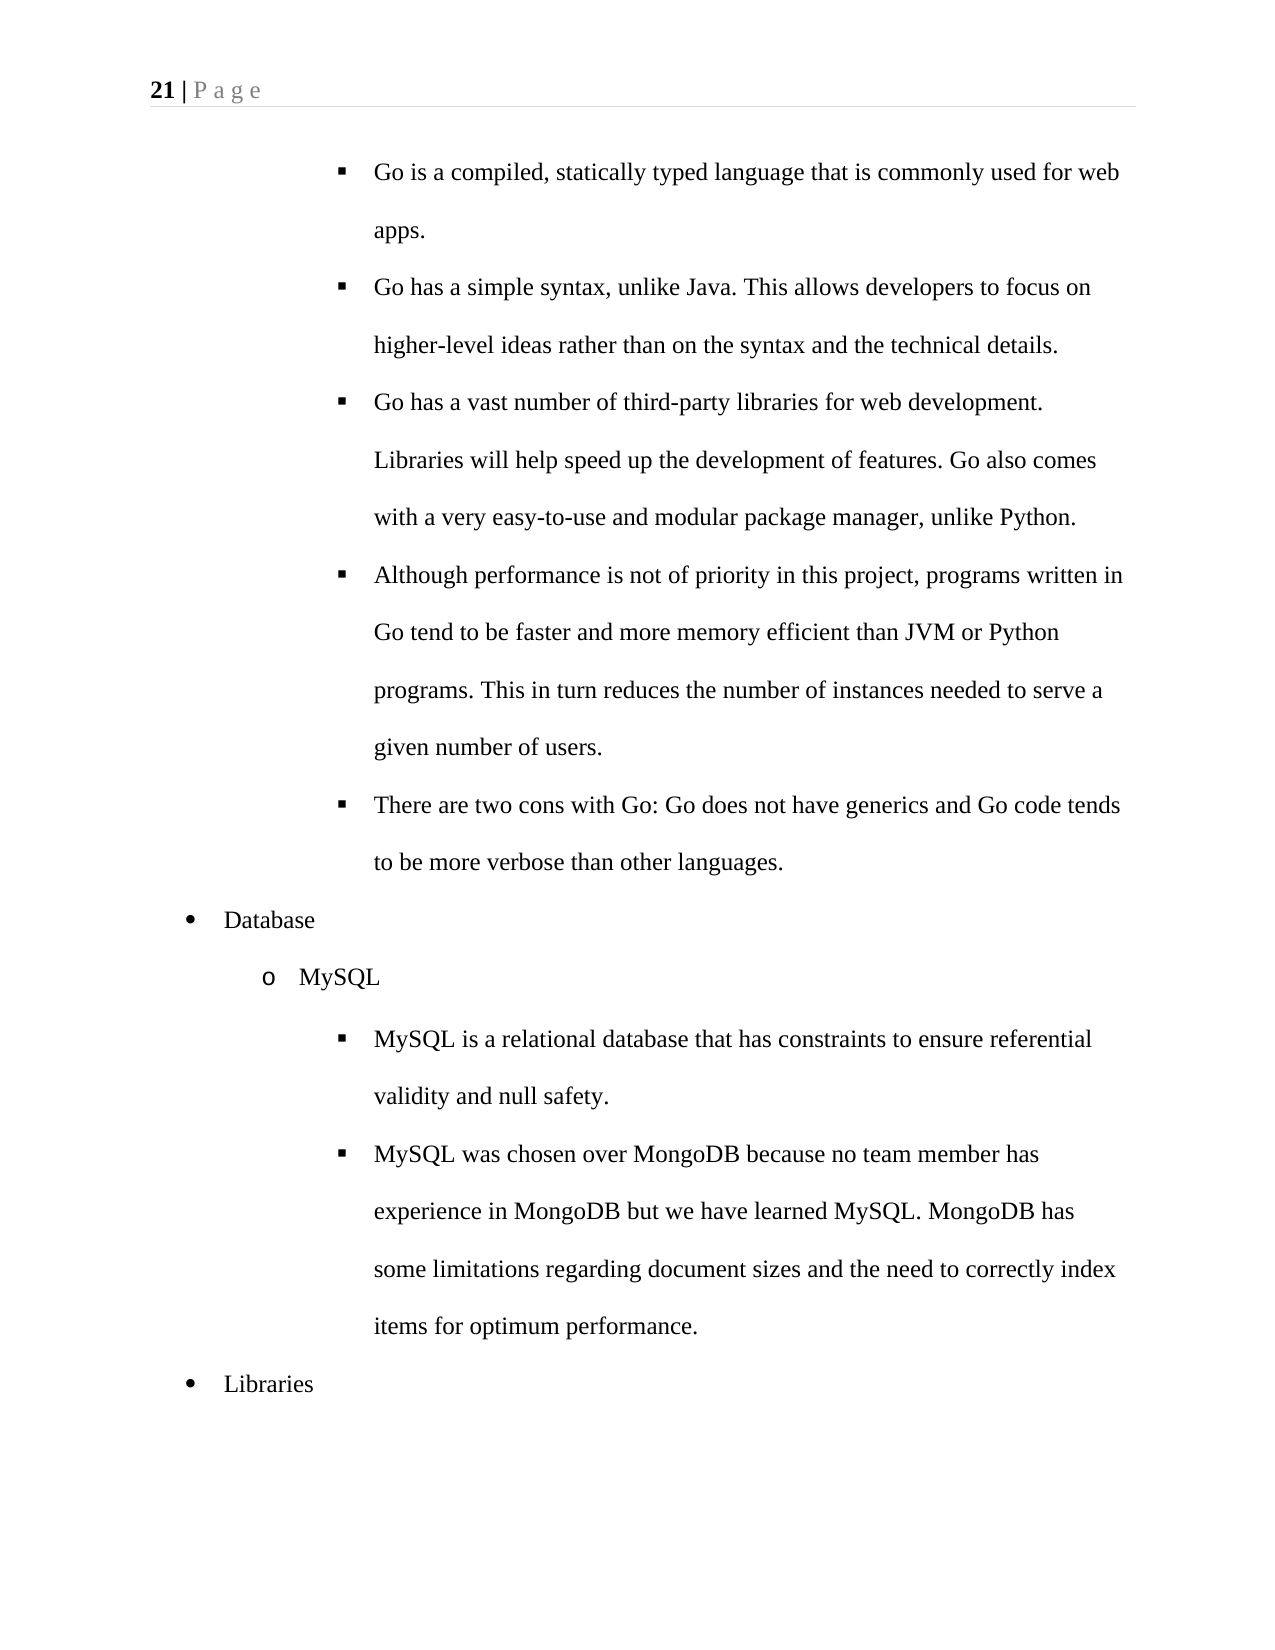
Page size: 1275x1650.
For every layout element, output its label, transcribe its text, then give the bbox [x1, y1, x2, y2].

list MySQL [261, 962, 1126, 993]
list MySQL is a relational database that has constraints to ensure referential validity and null safety. [336, 1024, 1126, 1110]
list Although performance is not of priority in this project, programs written in Go tend to be faster and more memory efficient than JVM or Python programs. This in turn reduces the number of instances needed to serve a given number of users. [336, 560, 1126, 761]
list Go has a vast number of third-party libraries for web development. Libraries will help speed up the development of features. Go also comes with a very easy-to-use and modular package manager, unlike Python. [336, 387, 1126, 531]
list Go is a compiled, statically typed language that is commonly used for web apps. [336, 157, 1126, 243]
list MySQL was chosen over MongoDB because no team member has experience in MongoDB but we have learned MySQL. MongoDB has some limitations regarding document sizes and the need to correctly index items for optimum performance. [336, 1139, 1126, 1340]
list Go has a simple syntax, unlike Java. This allows developers to focus on higher-level ideas rather than on the syntax and the technical details. [336, 272, 1126, 358]
list Database [186, 905, 1126, 933]
list Libraries [186, 1369, 1126, 1398]
list There are two cons with Go: Go does not have generics and Go code tends to be more verbose than other languages. [336, 790, 1126, 876]
